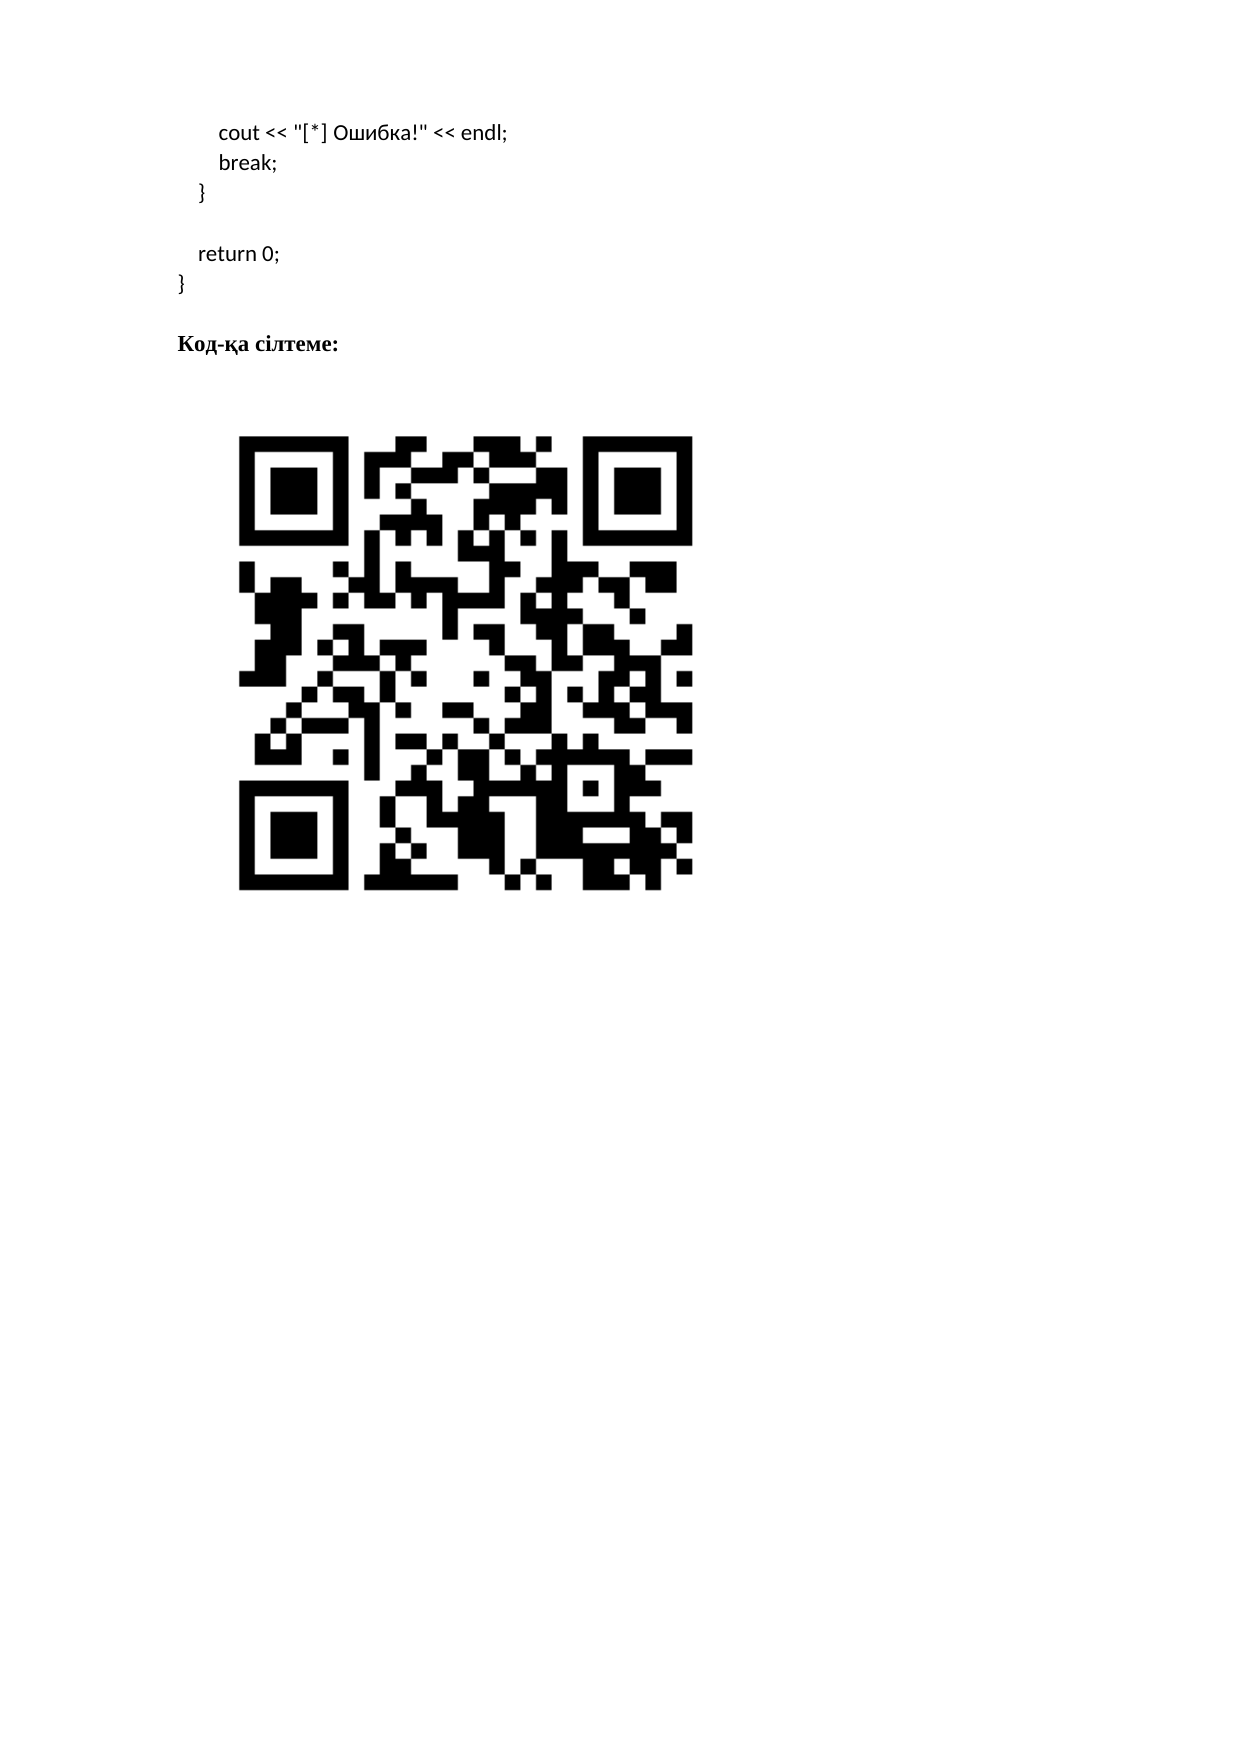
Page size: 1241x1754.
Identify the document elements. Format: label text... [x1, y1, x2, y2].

text cout << "[*] Ошибка!" << endl; [177, 118, 1152, 146]
text } [177, 178, 1152, 207]
text return 0; [177, 239, 1152, 267]
text Код-қа сілтеме: [177, 329, 1152, 356]
picture [177, 374, 755, 953]
text break; [177, 148, 1152, 176]
text } [177, 269, 1152, 297]
